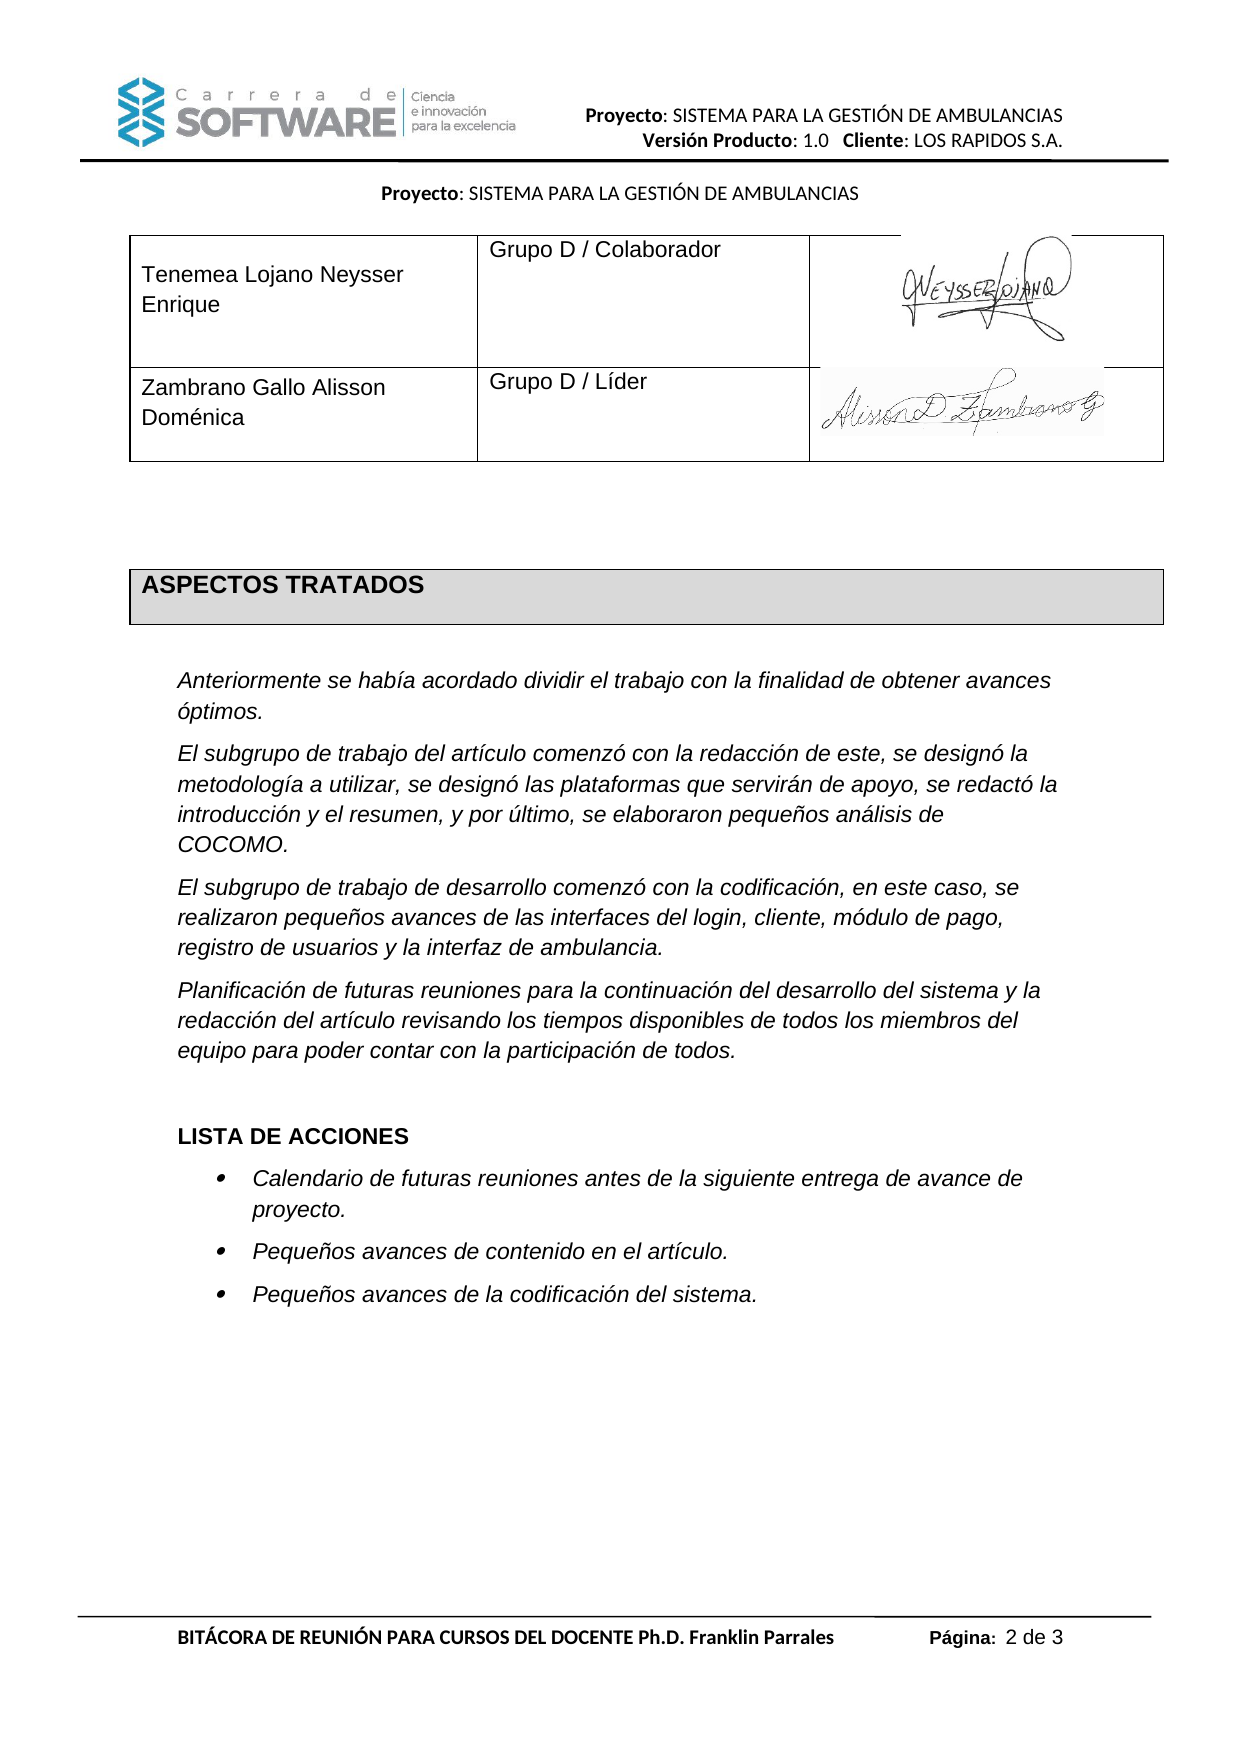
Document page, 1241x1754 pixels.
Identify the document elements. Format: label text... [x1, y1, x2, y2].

table_cell Tenemea Lojano Neysser Enrique [131, 236, 477, 367]
picture [901, 235, 1072, 342]
table_cell Zambrano Gallo Alisson Doménica [131, 368, 477, 461]
list Pequeños avances de contenido en el artículo. [215, 1238, 1063, 1265]
table_cell [810, 368, 1163, 461]
text Anteriormente se había acordado dividir el trabajo con la finalidad de obtener avances óptimos. [177, 667, 1063, 724]
picture [820, 367, 1105, 436]
table_header ASPECTOS TRATADOS [131, 570, 1163, 624]
table_cell [810, 236, 1163, 367]
text Planificación de futuras reuniones para la continuación del desarrollo del sistema y la redacción del artículo revisando los tiempos disponibles de todos los miembros del equipo para poder contar con la participación de todos. [177, 977, 1063, 1064]
picture [107, 163, 522, 169]
table_cell Grupo D / Líder [478, 368, 809, 461]
list Pequeños avances de la codificación del sistema. [215, 1281, 1063, 1307]
list Calendario de futuras reuniones antes de la siguiente entrega de avance de proyecto. [215, 1165, 1063, 1222]
text LISTA DE ACCIONES [177, 1123, 1063, 1149]
text El subgrupo de trabajo del artículo comenzó con la redacción de este, se designó la metodología a utilizar, se designó las plataformas que servirán de apoyo, se redactó la introducción y el resumen, y por último, se elaboraron pequeños análisis de COCOMO. [177, 740, 1063, 857]
table_cell Grupo D / Colaborador [478, 236, 809, 367]
picture [107, 62, 522, 159]
text El subgrupo de trabajo de desarrollo comenzó con la codificación, en este caso, se realizaron pequeños avances de las interfaces del login, cliente, módulo de pago, registro de usuarios y la interfaz de ambulancia. [177, 874, 1063, 961]
